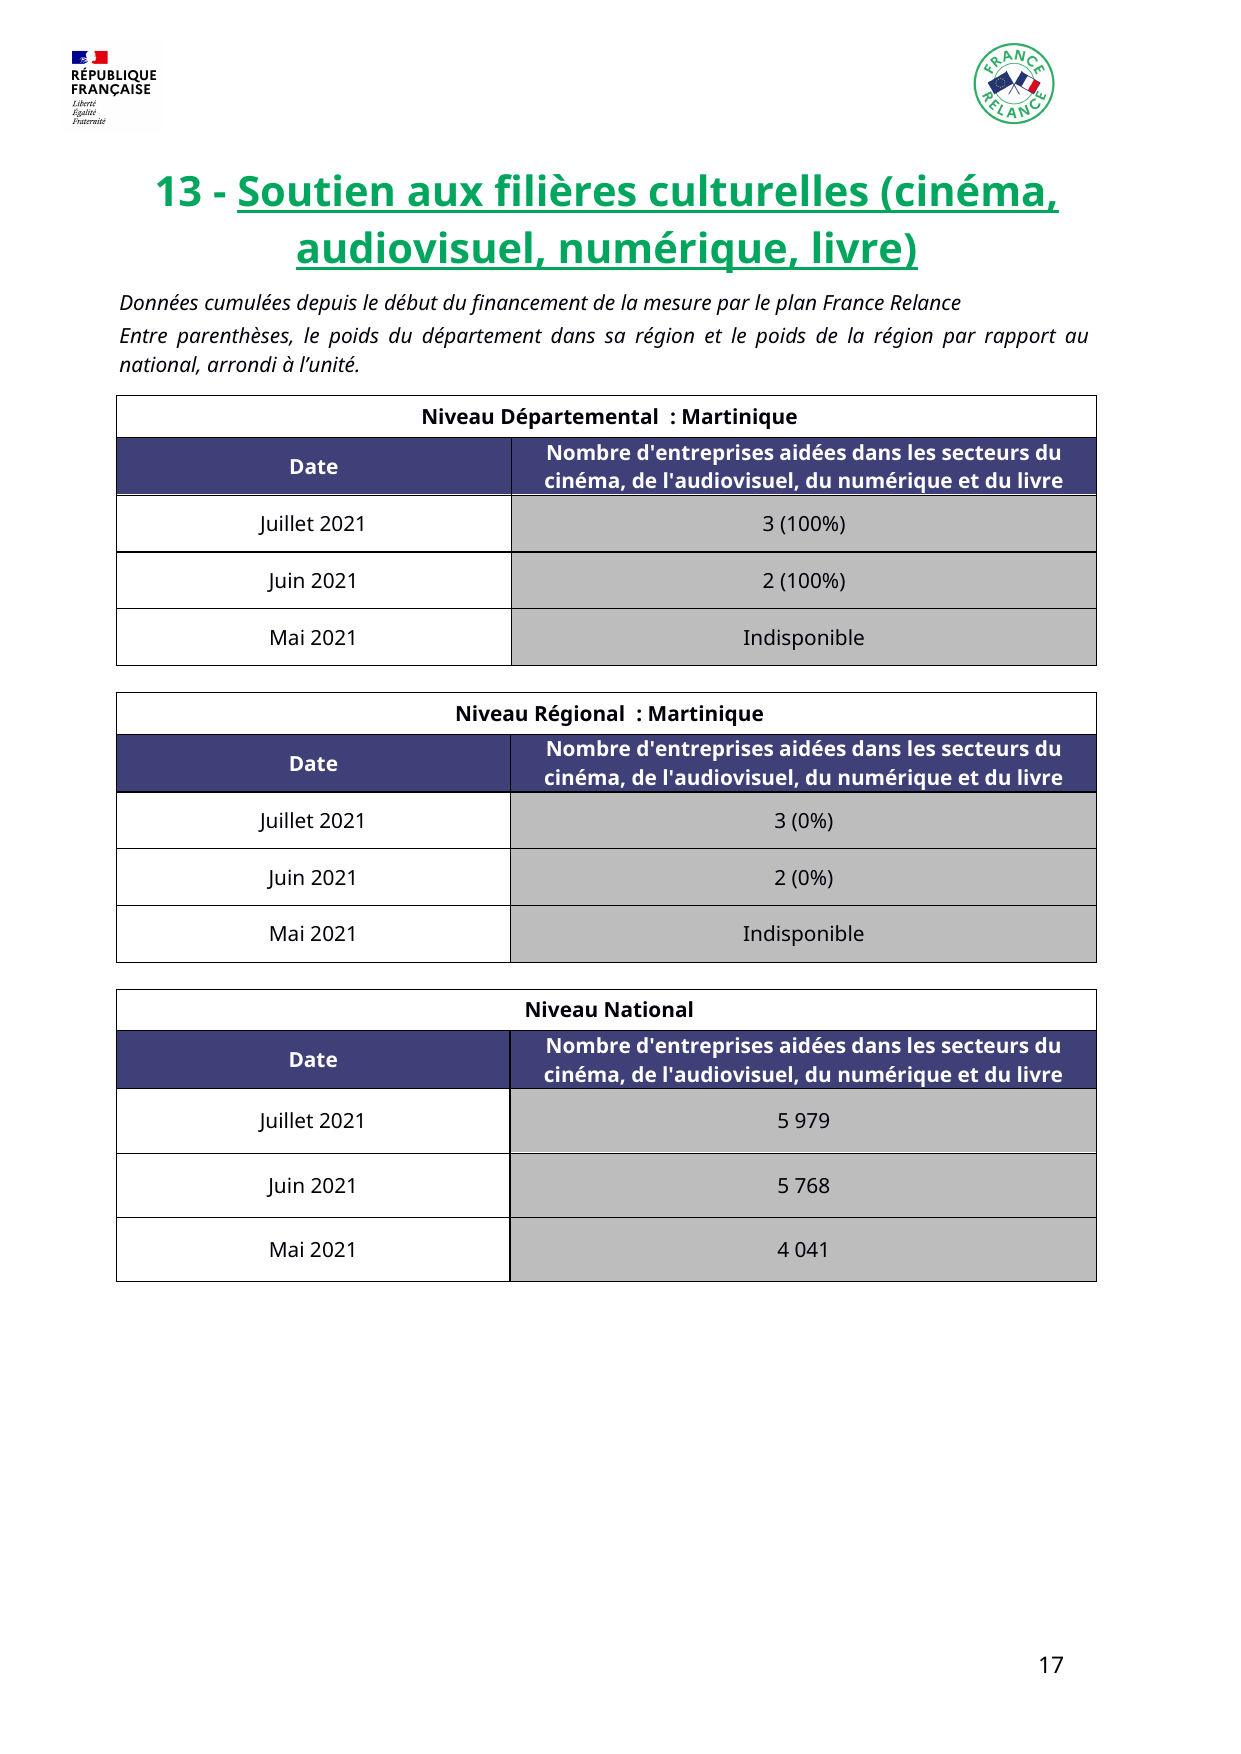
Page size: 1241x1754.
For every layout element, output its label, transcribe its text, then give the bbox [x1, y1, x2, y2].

table_cell Juin 2021 [117, 1154, 509, 1217]
table_cell Date [117, 735, 510, 791]
table_cell Nombre d'entreprises aidées dans les secteurs du cinéma, de l'audiovisuel, du numérique et du livre [511, 1031, 1096, 1088]
picture [935, 31, 1082, 126]
table_cell Nombre d'entreprises aidées dans les secteurs du cinéma, de l'audiovisuel, du numérique et du livre [511, 735, 1096, 791]
table_cell 2 (100%) [512, 553, 1096, 608]
table_cell Juin 2021 [117, 849, 510, 905]
table_cell 5 768 [511, 1154, 1096, 1217]
text Entre parenthèses, le poids du département dans sa région et le poids de la région par rapport au national, arrondi à l’unité. [119, 321, 1094, 378]
subtitle 13 - Soutien aux filières culturelles (cinéma, audiovisuel, numérique, livre) [119, 162, 1094, 276]
picture [60, 39, 164, 133]
table_cell Date [117, 438, 511, 494]
table_cell Indisponible [512, 609, 1096, 665]
table_cell 3 (0%) [511, 793, 1096, 848]
table_header Niveau Départemental : Martinique [117, 396, 1096, 437]
table_cell Nombre d'entreprises aidées dans les secteurs du cinéma, de l'audiovisuel, du numérique et du livre [512, 438, 1096, 494]
table_cell Juillet 2021 [117, 793, 510, 848]
table_cell 3 (100%) [512, 496, 1096, 551]
text Données cumulées depuis le début du financement de la mesure par le plan France Relance [119, 288, 1094, 317]
table_cell Juin 2021 [117, 553, 511, 608]
table_cell Juillet 2021 [117, 1089, 509, 1152]
table_cell Mai 2021 [117, 609, 511, 665]
table_cell 4 041 [511, 1218, 1096, 1281]
table_cell 2 (0%) [511, 849, 1096, 905]
table_header Niveau National [117, 990, 1096, 1030]
table_header Niveau Régional : Martinique [117, 693, 1096, 733]
table_cell Mai 2021 [117, 906, 510, 962]
table_cell Juillet 2021 [117, 496, 511, 551]
table_cell 5 979 [511, 1089, 1096, 1152]
table_cell Mai 2021 [117, 1218, 509, 1281]
table_cell Indisponible [511, 906, 1096, 962]
table_cell Date [117, 1031, 509, 1088]
